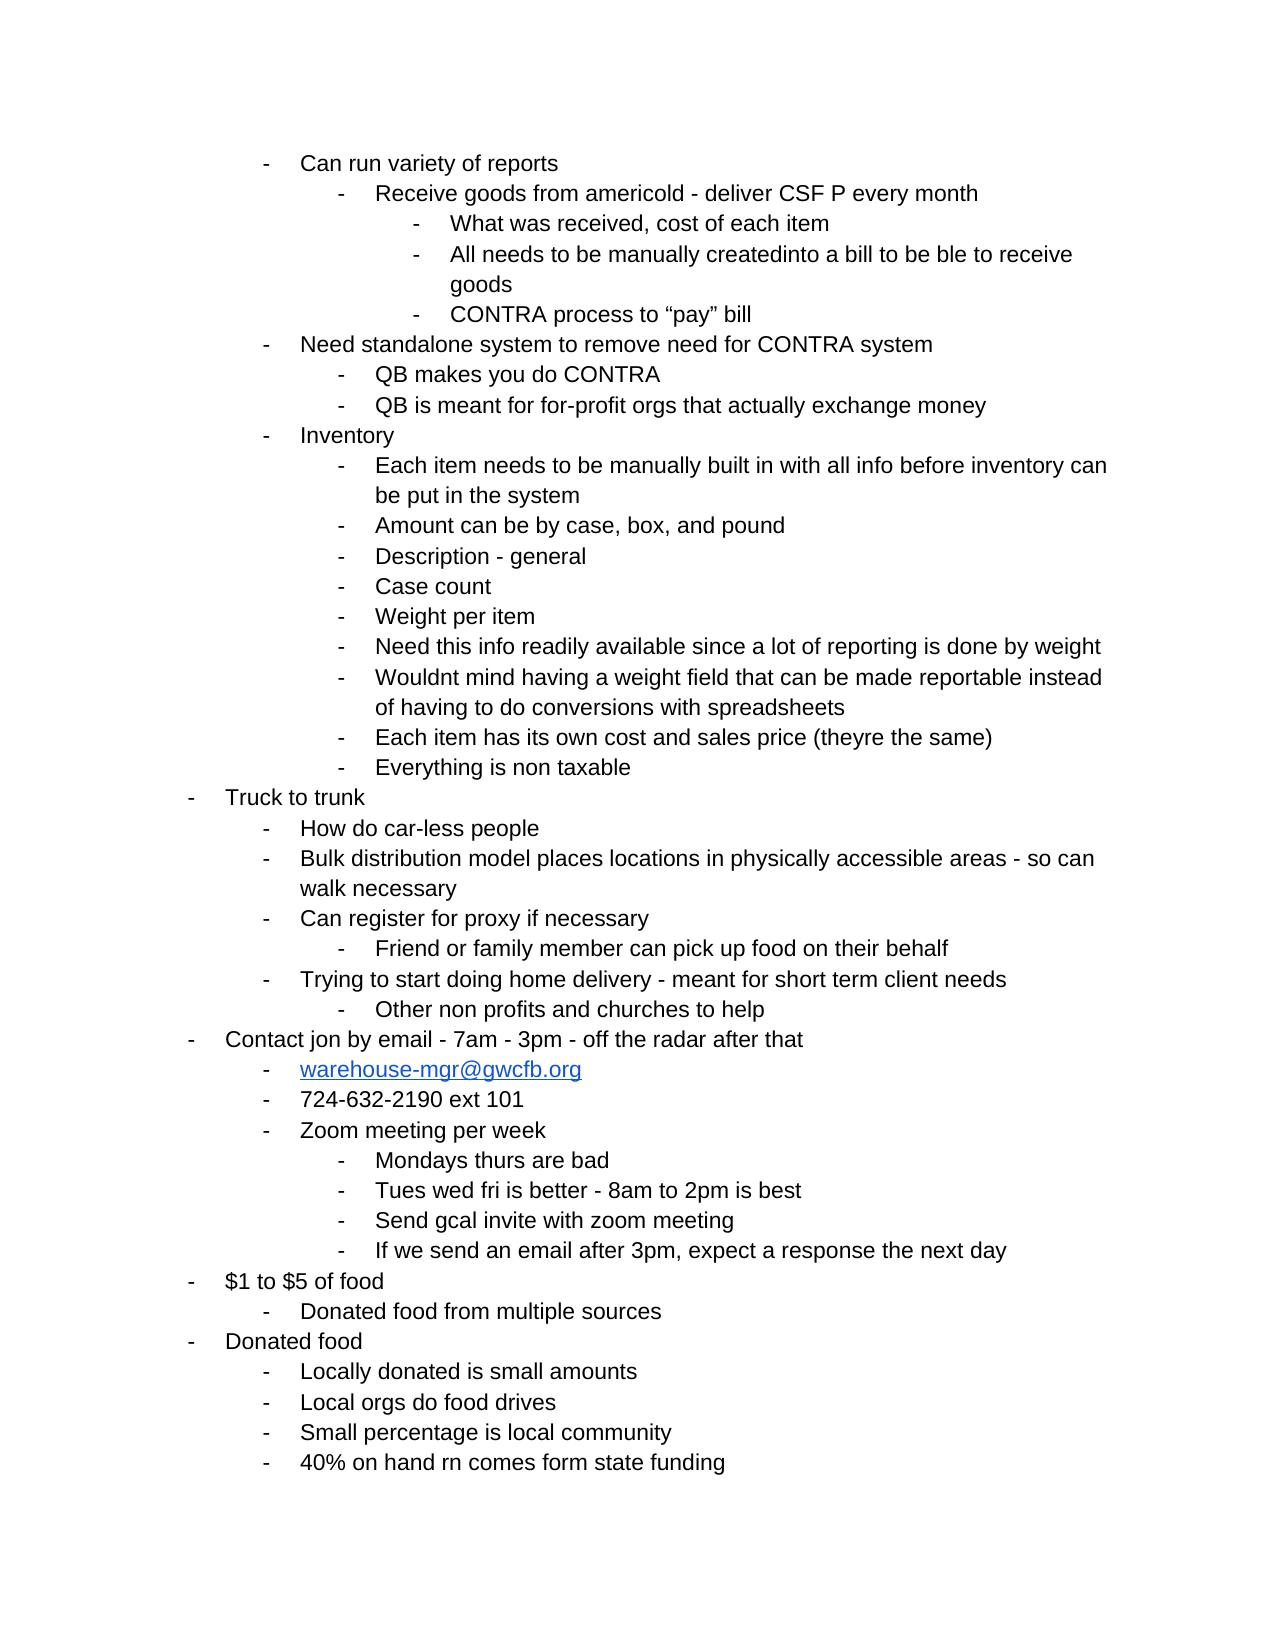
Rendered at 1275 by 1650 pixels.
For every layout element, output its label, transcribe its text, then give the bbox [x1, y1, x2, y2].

list Friend or family member can pick up food on their behalf [337, 935, 1125, 962]
list $1 to $5 of food [187, 1268, 1125, 1294]
list 40% on hand rn comes form state funding [262, 1449, 1125, 1475]
list Truck to trunk [187, 784, 1125, 811]
list Zoom meeting per week [262, 1117, 1125, 1143]
list Send gcal invite with zoom meeting [337, 1207, 1125, 1234]
list Wouldnt mind having a weight field that can be made reportable instead of having to do conversions with spreadsheets [337, 663, 1125, 720]
list Inventory [262, 422, 1125, 448]
list Need standalone system to remove need for CONTRA system [262, 331, 1125, 358]
list How do car-less people [262, 814, 1125, 841]
list Each item needs to be manually built in with all info before inventory can be put in the system [337, 452, 1125, 509]
list Trying to start doing home delivery - meant for short term client needs [262, 966, 1125, 992]
list Can run variety of reports [262, 150, 1125, 176]
list Donated food from multiple sources [262, 1298, 1125, 1324]
list If we send an email after 3pm, expect a response the next day [337, 1237, 1125, 1264]
list Each item has its own cost and sales price (theyre the same) [337, 724, 1125, 750]
list Small percentage is local community [262, 1419, 1125, 1445]
list Receive goods from americold - deliver CSF P every month [337, 180, 1125, 207]
list Other non profits and churches to help [337, 996, 1125, 1022]
list Bulk distribution model places locations in physically accessible areas - so can walk necessary [262, 845, 1125, 901]
list CONTRA process to “pay” bill [412, 301, 1125, 327]
list Need this info readily available since a lot of reporting is done by weight [337, 633, 1125, 660]
list Locally donated is small amounts [262, 1358, 1125, 1385]
list Case count [337, 573, 1125, 599]
list warehouse-mgr@gwcfb.org [262, 1056, 1125, 1083]
list Can register for proxy if necessary [262, 905, 1125, 932]
list Donated food [187, 1328, 1125, 1354]
list Local orgs do food drives [262, 1388, 1125, 1415]
list What was received, cost of each item [412, 210, 1125, 237]
list QB is meant for for-profit orgs that actually exchange money [337, 392, 1125, 418]
list Mondays thurs are bad [337, 1147, 1125, 1173]
list Contact jon by email - 7am - 3pm - off the radar after that [187, 1026, 1125, 1052]
list 724-632-2190 ext 101 [262, 1086, 1125, 1113]
list Description - general [337, 543, 1125, 569]
list All needs to be manually createdinto a bill to be ble to receive goods [412, 241, 1125, 297]
list Amount can be by case, box, and pound [337, 512, 1125, 539]
list Everything is non taxable [337, 754, 1125, 781]
list QB makes you do CONTRA [337, 361, 1125, 388]
list Tues wed fri is better - 8am to 2pm is best [337, 1177, 1125, 1203]
list Weight per item [337, 603, 1125, 629]
